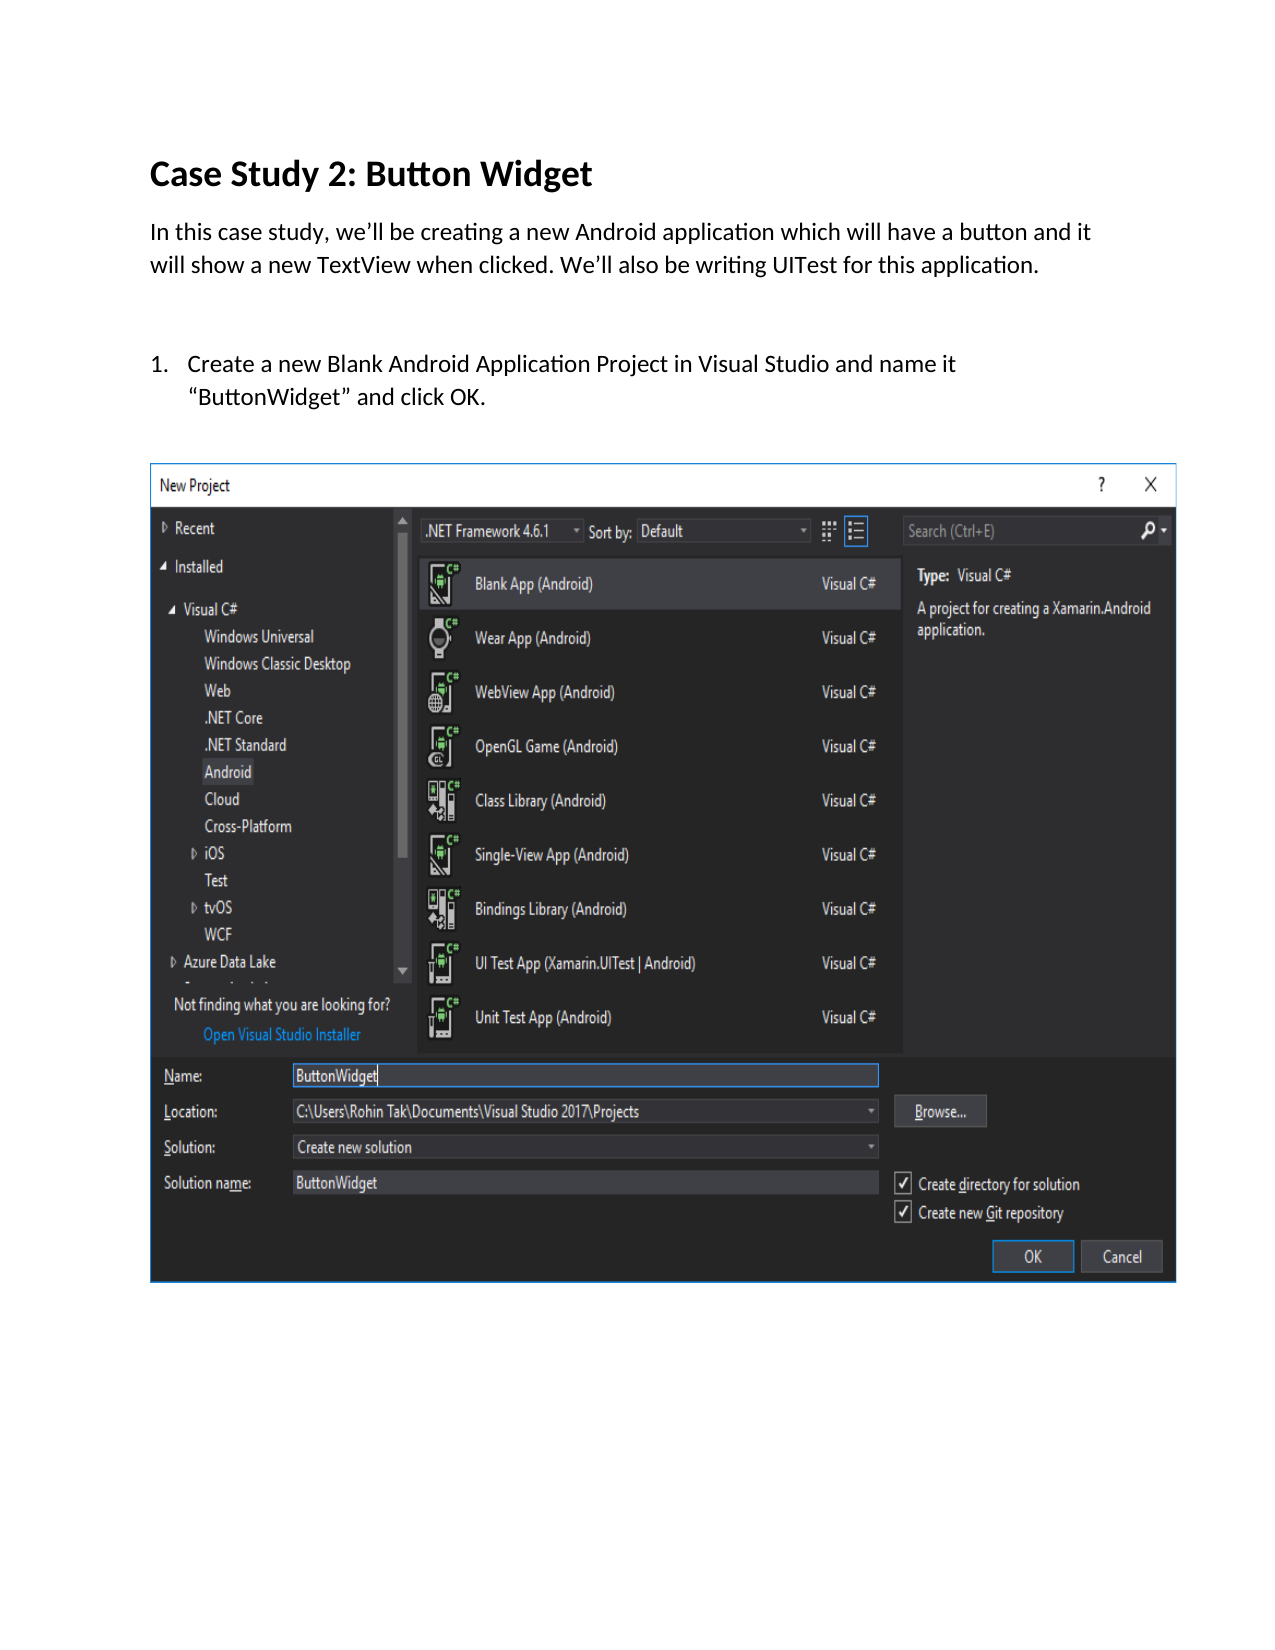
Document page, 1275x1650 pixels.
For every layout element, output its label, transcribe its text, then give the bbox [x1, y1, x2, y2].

text Case Study 2: Button Widget [150, 150, 1125, 196]
text In this case study, we’ll be creating a new Android application which will have a button and it will show a new TextView when clicked. We’ll also be writing UITest for this application. [150, 216, 1125, 279]
list Create a new Blank Android Application Project in Visual Studio and name it “ButtonWidget” and click OK. [150, 348, 1125, 412]
picture [150, 463, 1177, 1283]
